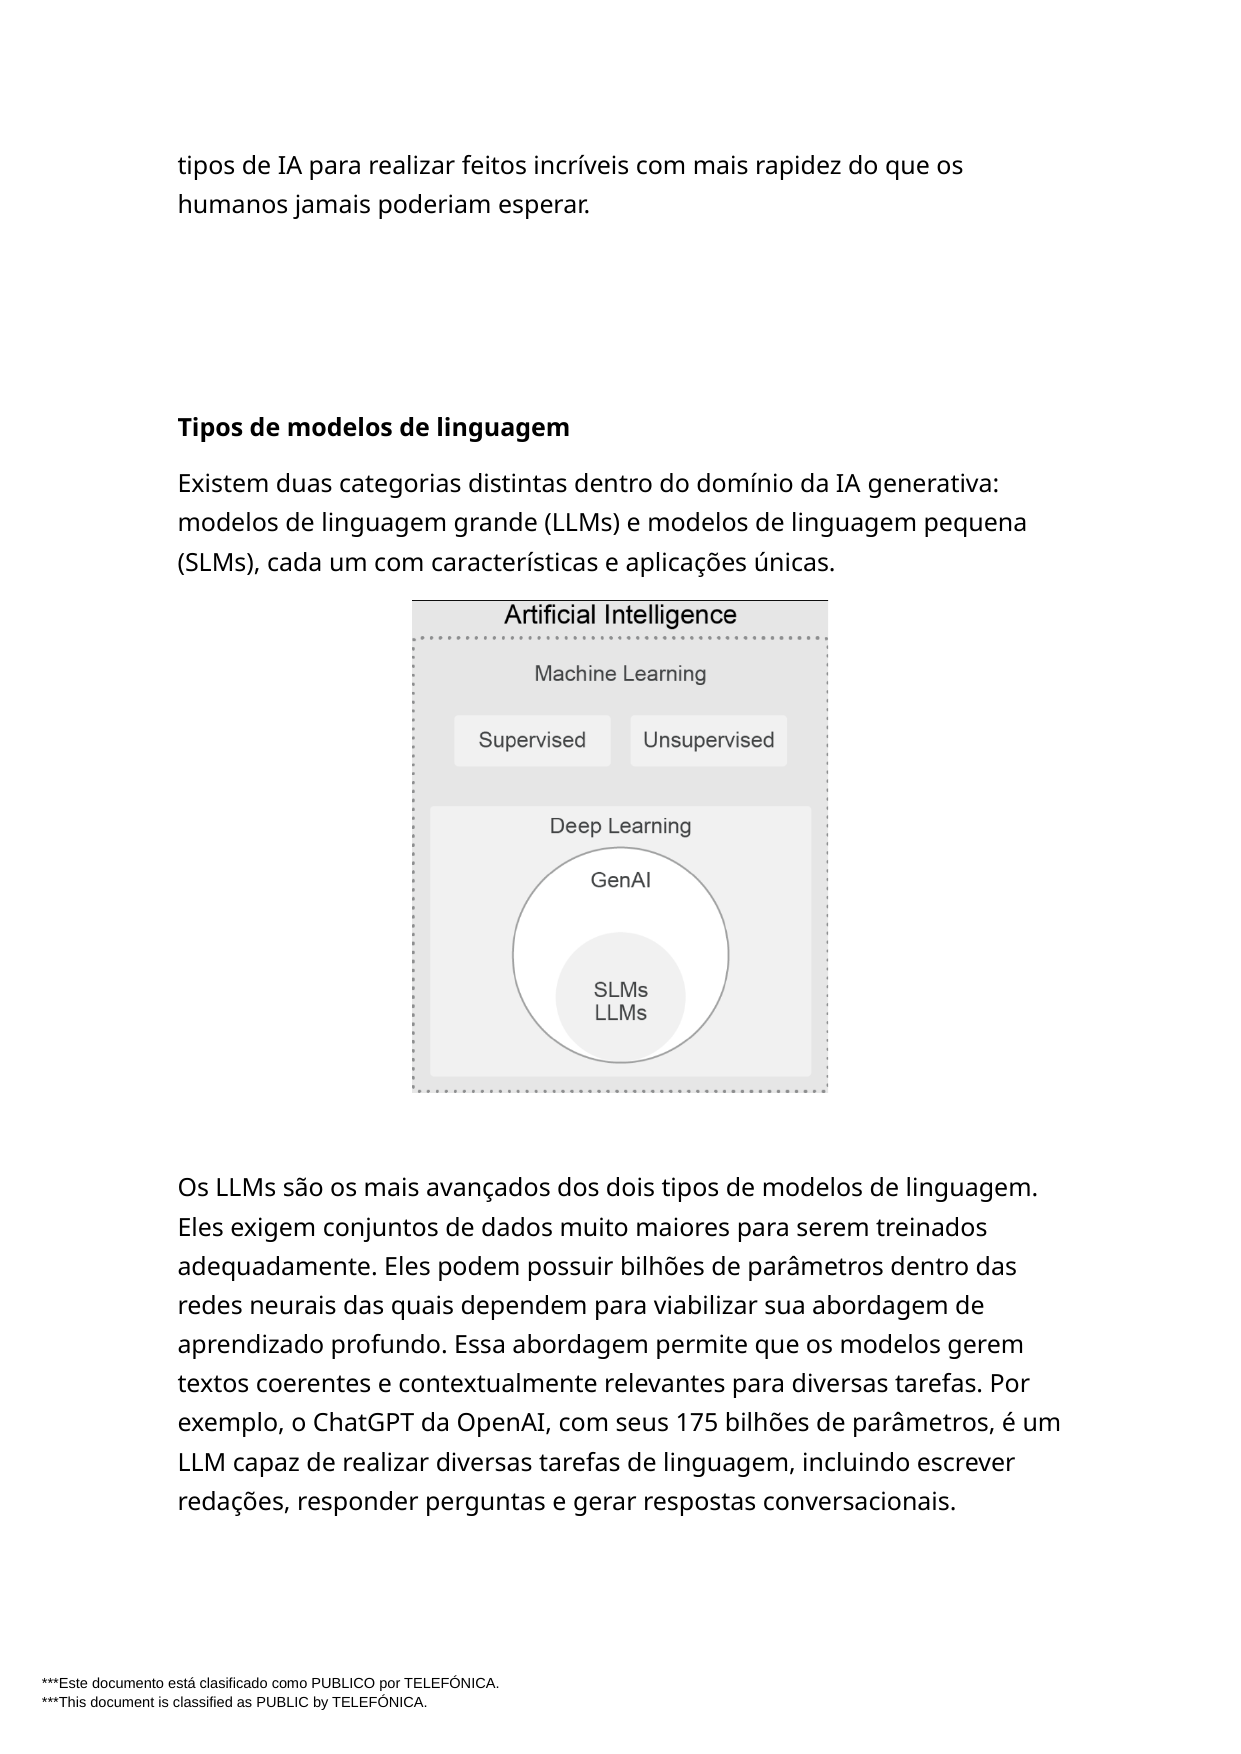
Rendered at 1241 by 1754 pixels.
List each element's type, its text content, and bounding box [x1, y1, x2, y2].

text Os LLMs são os mais avançados dos dois tipos de modelos de linguagem. Eles exigem conjuntos de dados muito maiores para serem treinados adequadamente. Eles podem possuir bilhões de parâmetros dentro das redes neurais das quais dependem para viabilizar sua abordagem de aprendizado profundo. Essa abordagem permite que os modelos gerem textos coerentes e contextualmente relevantes para diversas tarefas. Por exemplo, o ChatGPT da OpenAI, com seus 175 bilhões de parâmetros, é um LLM capaz de realizar diversas tarefas de linguagem, incluindo escrever redações, responder perguntas e gerar respostas conversacionais. [177, 1170, 1063, 1517]
text Existem duas categorias distintas dentro do domínio da IA ​​generativa: modelos de linguagem grande (LLMs) e modelos de linguagem pequena (SLMs), cada um com características e aplicações únicas. [177, 466, 1063, 578]
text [177, 148, 1063, 221]
text Tipos de modelos de linguagem [177, 410, 1063, 444]
picture [412, 600, 829, 1093]
